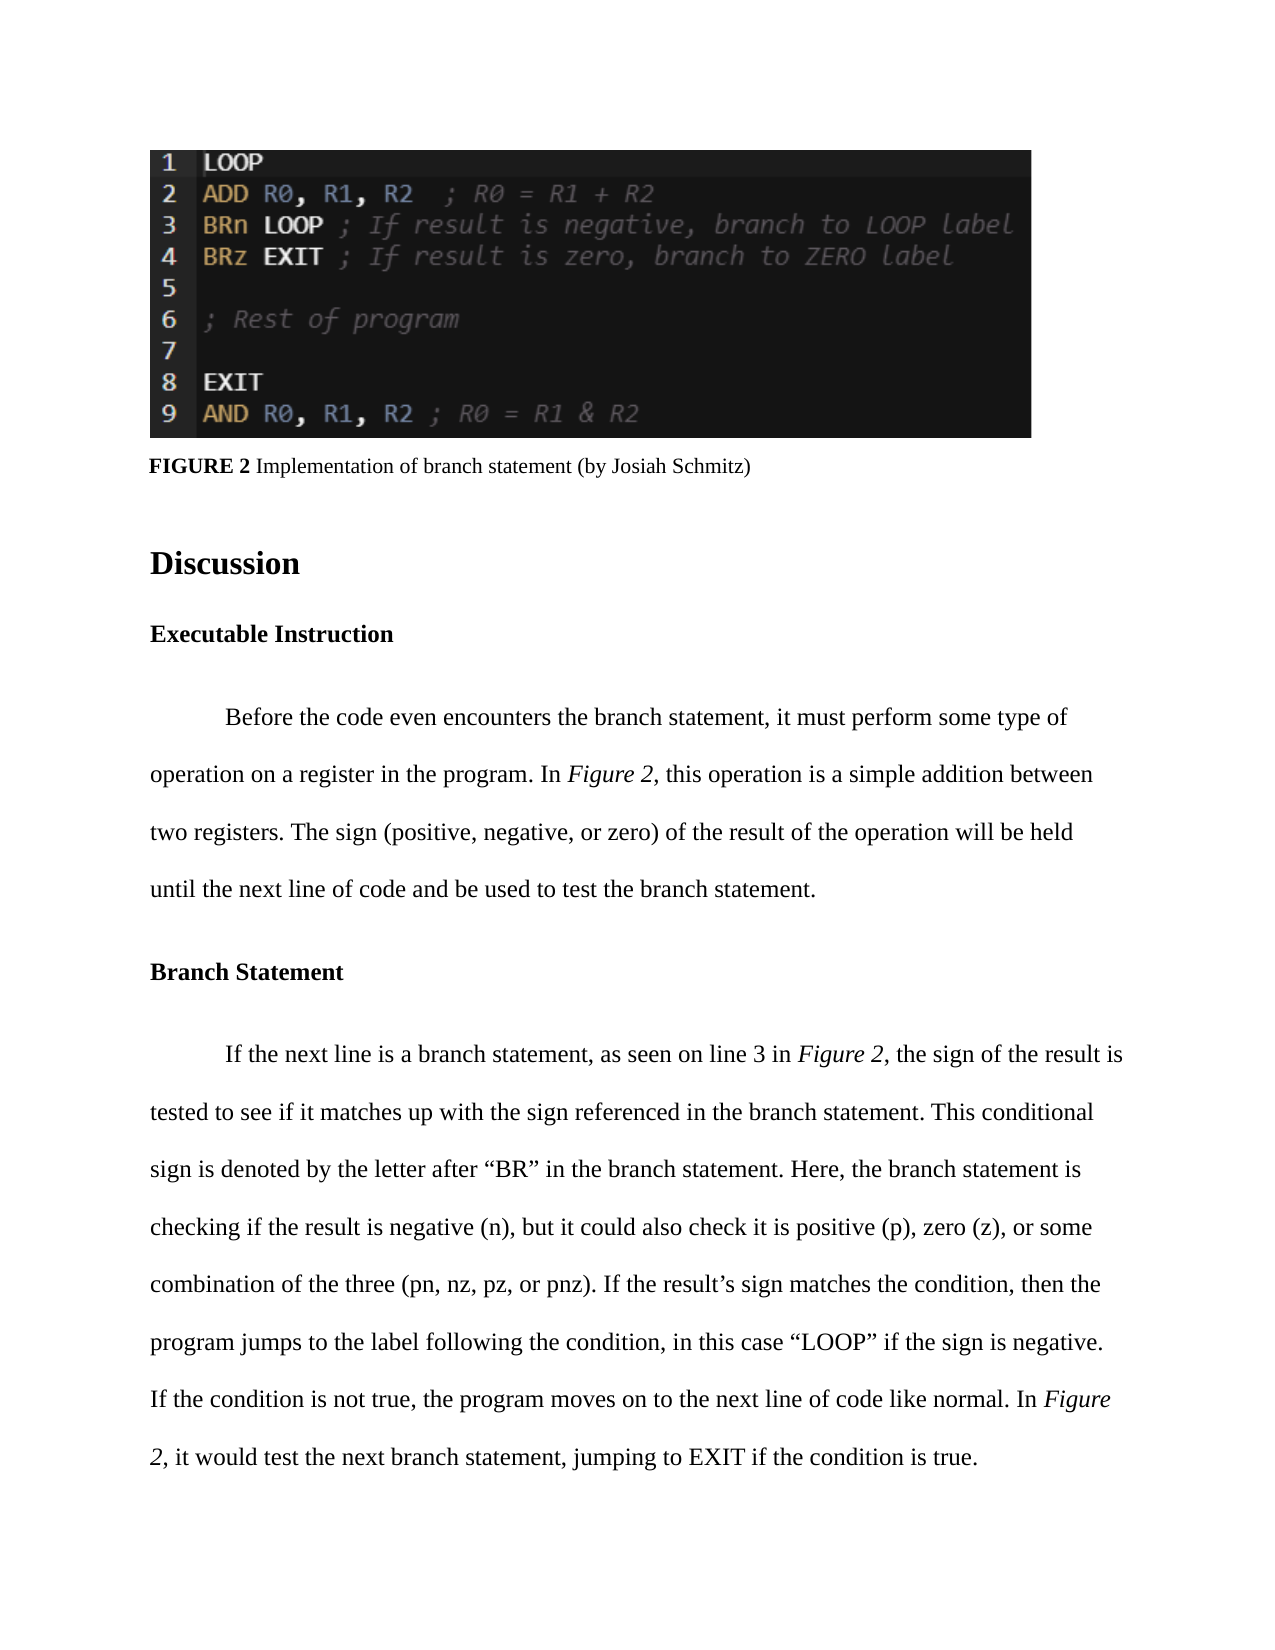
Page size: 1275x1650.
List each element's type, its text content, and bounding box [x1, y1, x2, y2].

text Branch Statement [150, 957, 1125, 986]
picture [150, 150, 1032, 438]
text If the next line is a branch statement, as seen on line 3 in Figure 2, the sign of the result is tested to see if it matches up with the sign referenced in the branch statement. This conditional sign is denoted by the letter after “BR” in the branch statement. Here, the branch statement is checking if the result is negative (n), but it could also check it is positive (p), zero (z), or some combination of the three (pn, nz, pz, or pnz). If the result’s sign matches the condition, then the program jumps to the label following the condition, in this case “LOOP” if the sign is negative. If the condition is not true, the program moves on to the next line of code like normal. In Figure 2, it would test the next branch statement, jumping to EXIT if the condition is true. [150, 1039, 1125, 1471]
text Discussion [150, 543, 1125, 581]
text Executable Instruction [150, 619, 1125, 648]
text Before the code even encounters the branch statement, it must perform some type of operation on a register in the program. In Figure 2, this operation is a simple addition between two registers. The sign (positive, negative, or zero) of the result of the operation will be held until the next line of code and be used to test the branch statement. [150, 702, 1125, 903]
